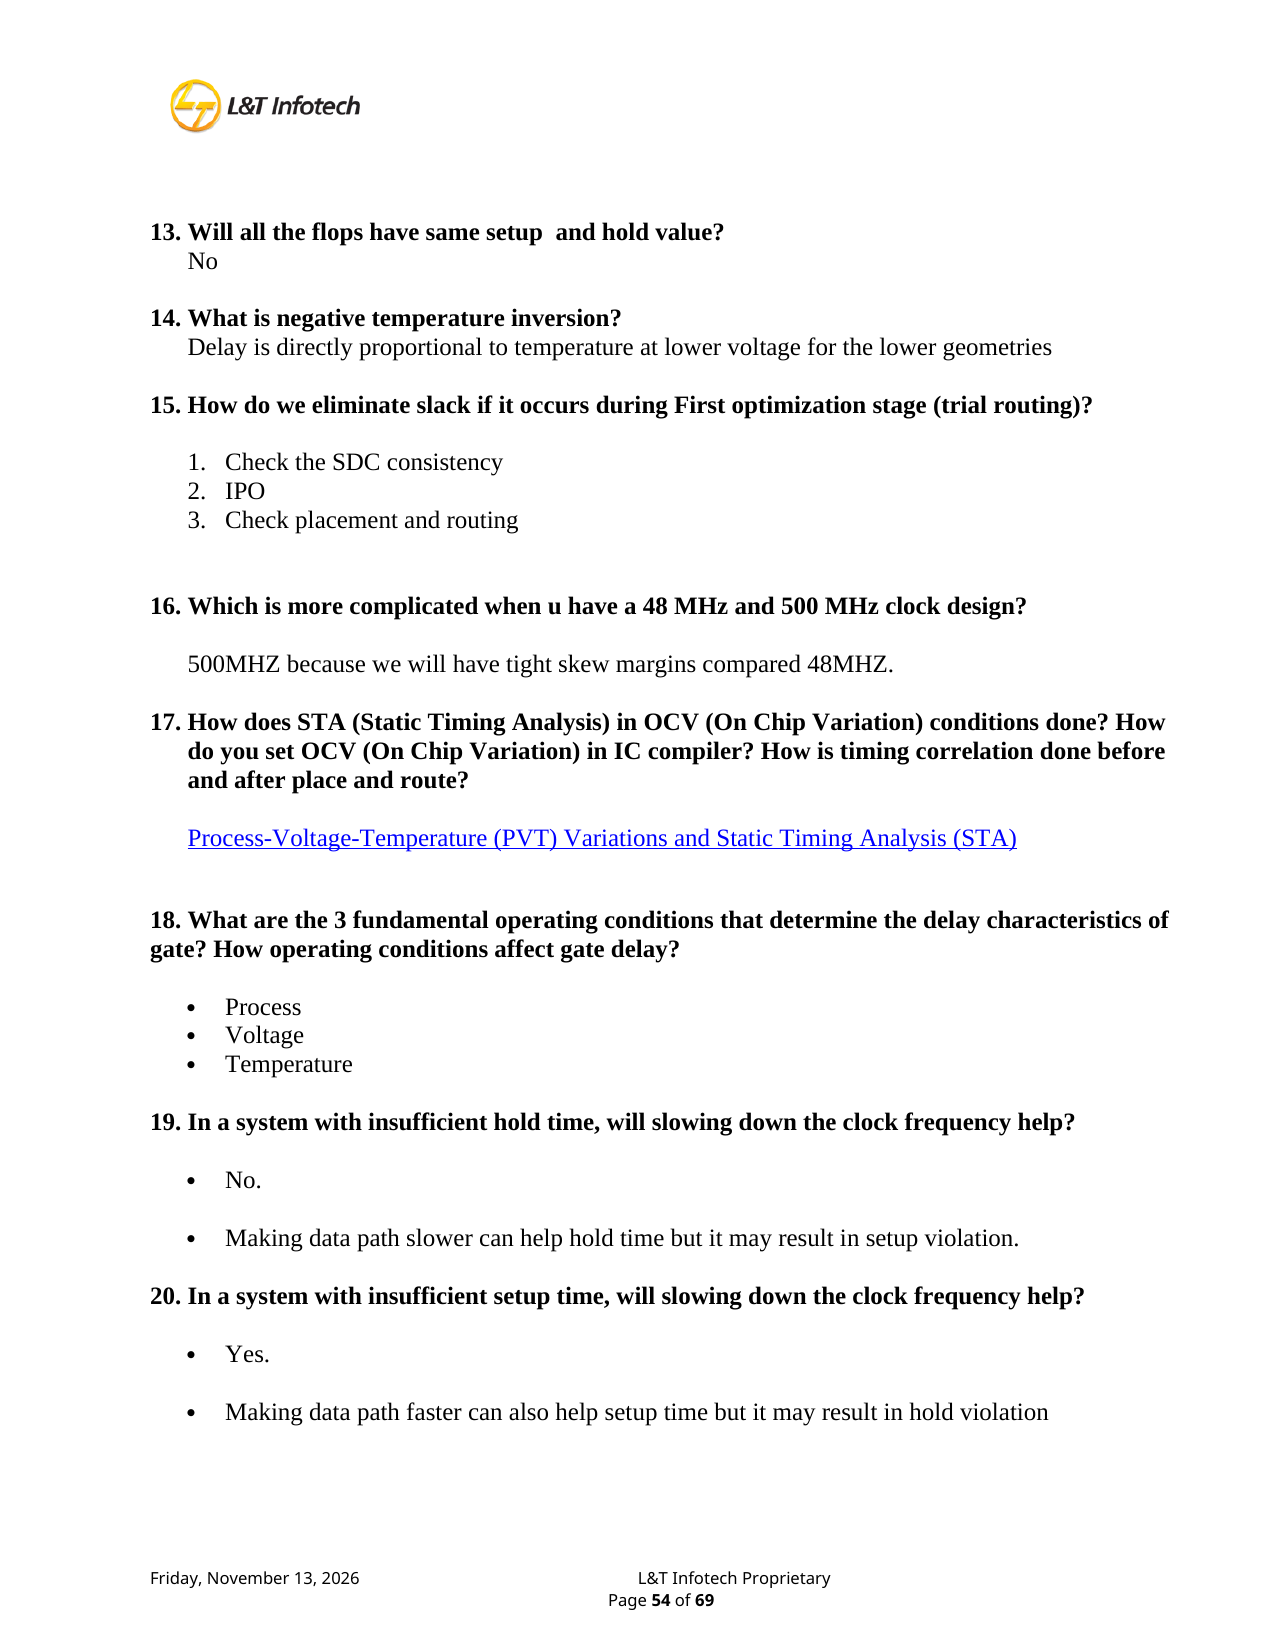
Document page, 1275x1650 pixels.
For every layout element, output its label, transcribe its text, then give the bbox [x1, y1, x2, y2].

text No [187, 246, 1172, 275]
text 14. What is negative temperature inversion? [150, 303, 1172, 332]
list Check the SDC consistency [187, 447, 1172, 476]
list Voltage [187, 1021, 1172, 1049]
text 17. How does STA (Static Timing Analysis) in OCV (On Chip Variation) conditions done? How do you set OCV (On Chip Variation) in IC compiler? How is timing correlation done before and after place and route? [150, 707, 1172, 793]
picture [165, 75, 366, 137]
list IPO [187, 476, 1172, 505]
list Yes. [187, 1339, 1172, 1368]
list Process [187, 992, 1172, 1021]
text 19. In a system with insufficient hold time, will slowing down the clock frequency help? [150, 1107, 1172, 1136]
text 20. In a system with insufficient setup time, will slowing down the clock frequency help? [150, 1281, 1172, 1310]
list Temperature [187, 1049, 1172, 1078]
list Making data path slower can help hold time but it may result in setup violation. [187, 1223, 1172, 1252]
text 13. Will all the flops have same setup and hold value? [150, 217, 1172, 246]
text 18. What are the 3 fundamental operating conditions that determine the delay characteristics of gate? How operating conditions affect gate delay? [150, 876, 1172, 963]
text Process-Voltage-Temperature (PVT) Variations and Static Timing Analysis (STA) [150, 823, 1172, 851]
list Making data path faster can also help setup time but it may result in hold violation [187, 1397, 1172, 1426]
text 16. Which is more complicated when u have a 48 MHz and 500 MHz clock design? [150, 591, 1172, 620]
list Check placement and routing [187, 505, 1172, 533]
text 15. How do we eliminate slack if it occurs during First optimization stage (trial routing)? [150, 390, 1172, 418]
text 500MHZ because we will have tight skew margins compared 48MHZ. [187, 649, 1172, 678]
text Delay is directly proportional to temperature at lower voltage for the lower geometries [169, 332, 1172, 361]
list No. [187, 1165, 1172, 1194]
